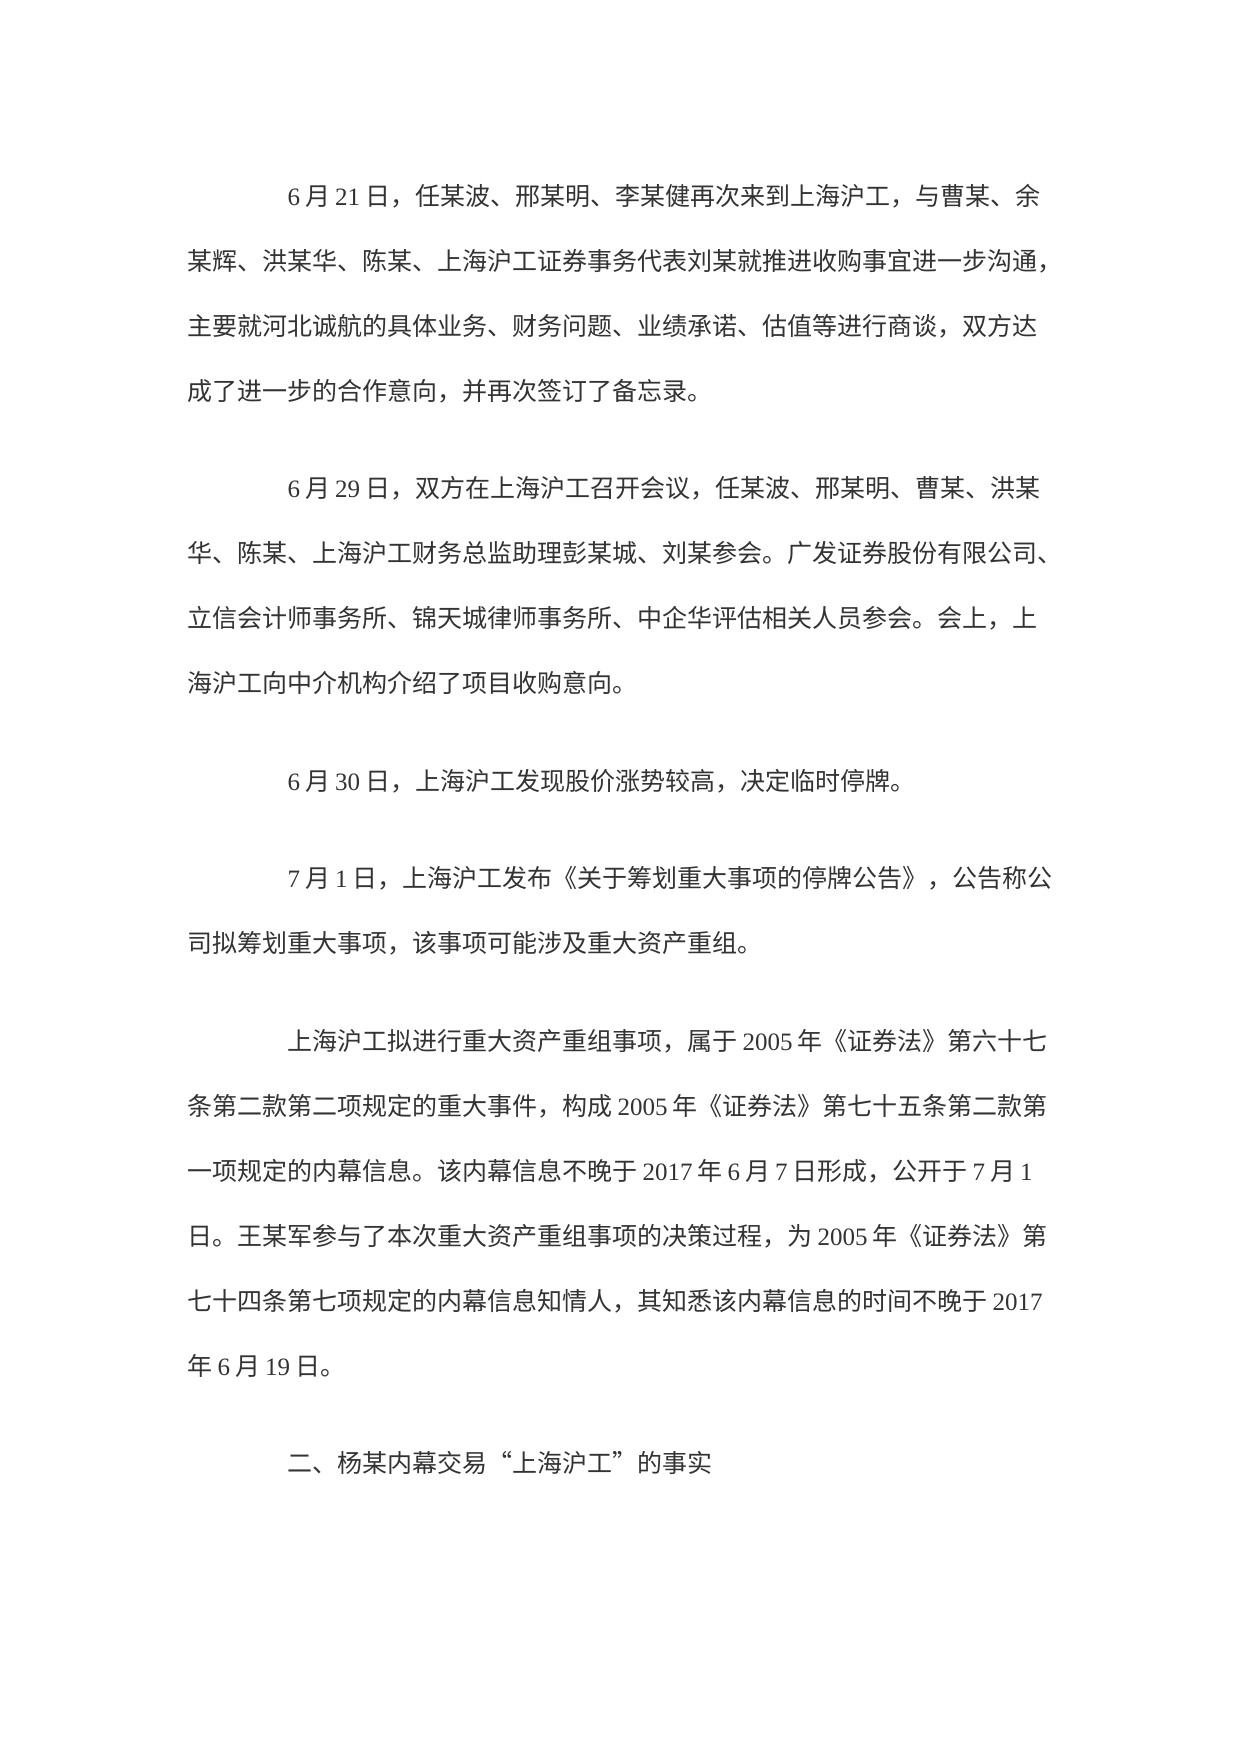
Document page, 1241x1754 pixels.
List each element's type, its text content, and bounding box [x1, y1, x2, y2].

text 6月30日，上海沪工发现股价涨势较高，决定临时停牌。 [187, 747, 1053, 812]
text 二、杨某内幕交易“上海沪工”的事实 [187, 1429, 1053, 1494]
text 7月1日，上海沪工发布《关于筹划重大事项的停牌公告》，公告称公司拟筹划重大事项，该事项可能涉及重大资产重组。 [187, 844, 1053, 974]
text 上海沪工拟进行重大资产重组事项，属于2005年《证券法》第六十七条第二款第二项规定的重大事件，构成2005年《证券法》第七十五条第二款第一项规定的内幕信息。该内幕信息不晚于2017年6月7日形成，公开于7月1日。王某军参与了本次重大资产重组事项的决策过程，为2005年《证券法》第七十四条第七项规定的内幕信息知情人，其知悉该内幕信息的时间不晚于2017年6月19日。 [187, 1007, 1053, 1397]
text 6月29日，双方在上海沪工召开会议，任某波、邢某明、曹某、洪某华、陈某、上海沪工财务总监助理彭某城、刘某参会。广发证券股份有限公司、立信会计师事务所、锦天城律师事务所、中企华评估相关人员参会。会上，上海沪工向中介机构介绍了项目收购意向。 [187, 454, 1053, 714]
text 6月21日，任某波、邢某明、李某健再次来到上海沪工，与曹某、余某辉、洪某华、陈某、上海沪工证券事务代表刘某就推进收购事宜进一步沟通，主要就河北诚航的具体业务、财务问题、业绩承诺、估值等进行商谈，双方达成了进一步的合作意向，并再次签订了备忘录。 [187, 162, 1053, 422]
